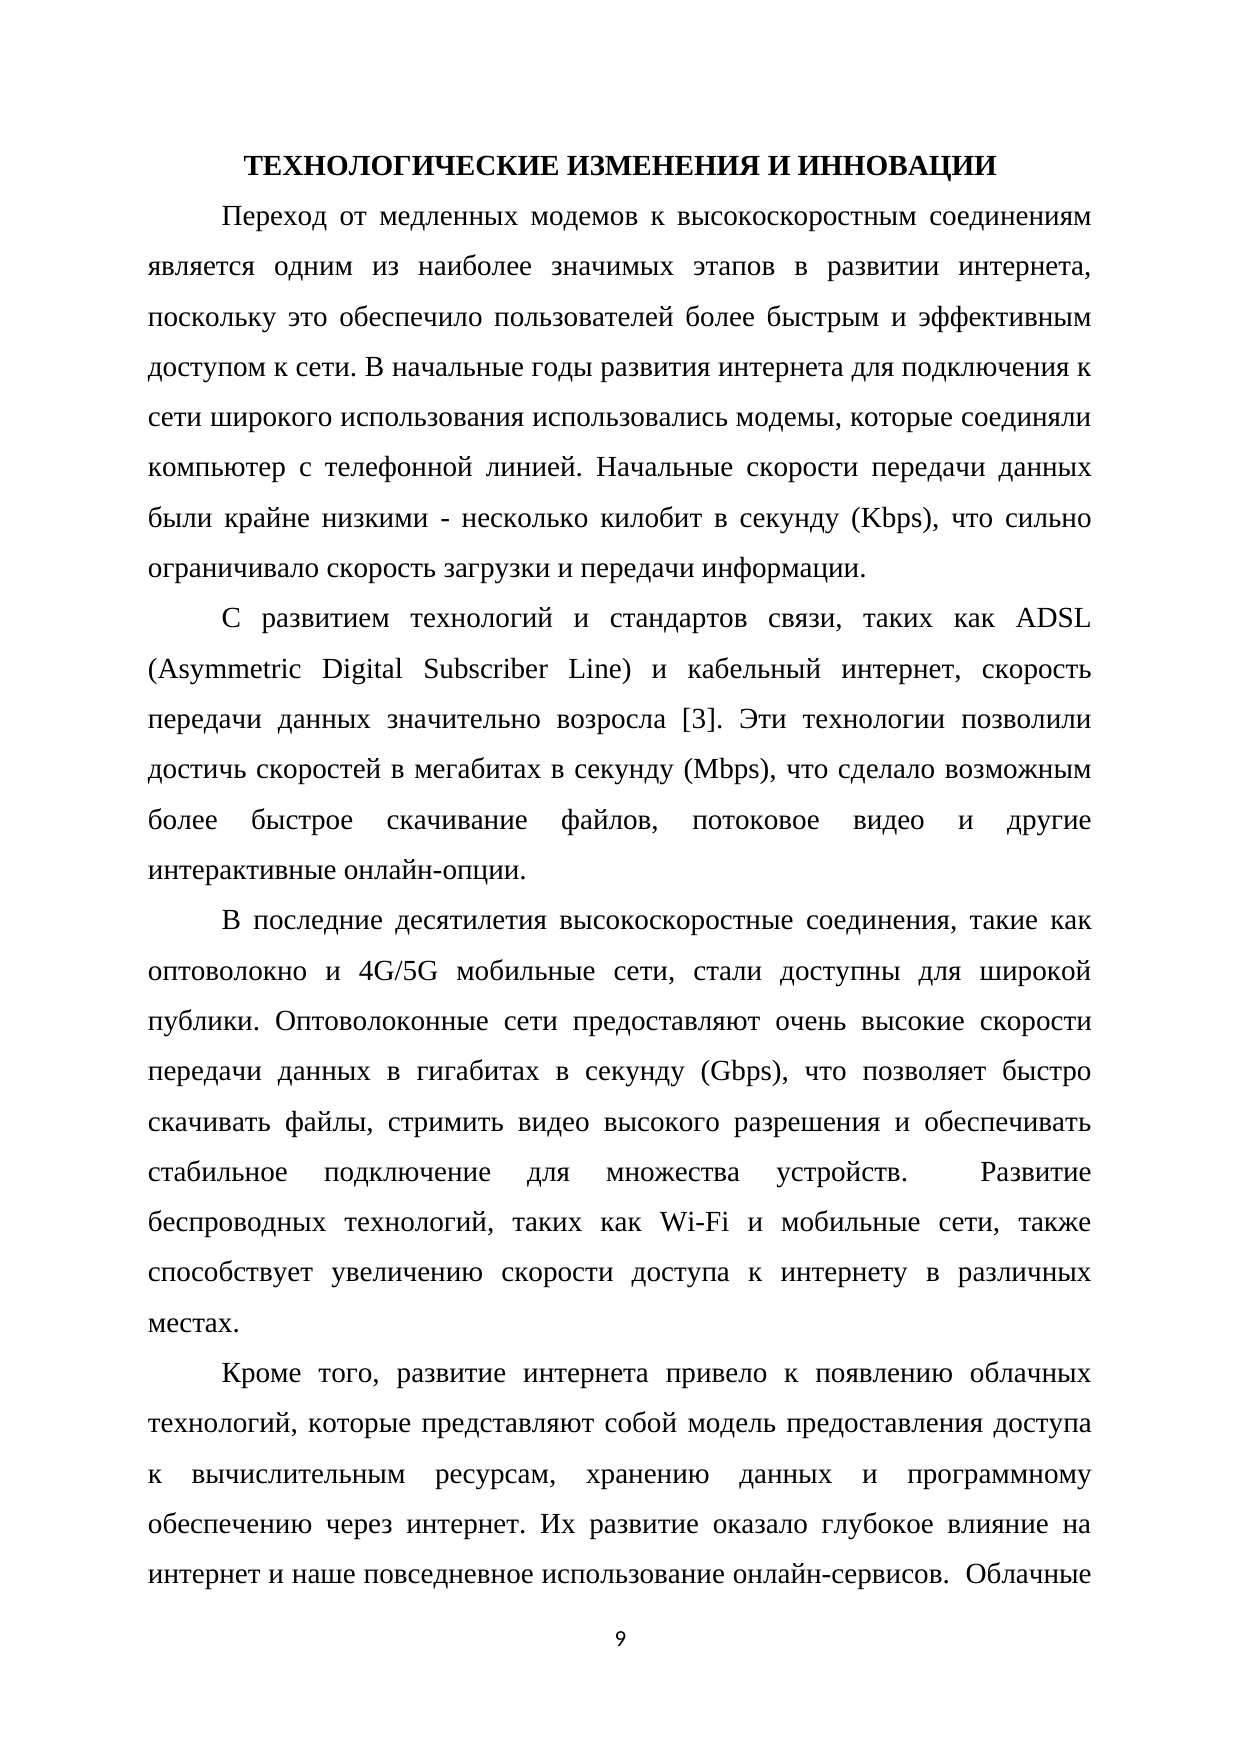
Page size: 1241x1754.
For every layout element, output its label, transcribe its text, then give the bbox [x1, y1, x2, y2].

text Переход от медленных модемов к высокоскоростным соединениям является одним из наиболее значимых этапов в развитии интернета, поскольку это обеспечило пользователей более быстрым и эффективным доступом к сети. В начальные годы развития интернета для подключения к сети широкого использования использовались модемы, которые соединяли компьютер с телефонной линией. Начальные скорости передачи данных были крайне низкими - несколько килобит в секунду (Kbps), что сильно ограничивало скорость загрузки и передачи информации. [148, 198, 1092, 584]
text В последние десятилетия высокоскоростные соединения, такие как оптоволокно и 4G/5G мобильные сети, стали доступны для широкой публики. Оптоволоконные сети предоставляют очень высокие скорости передачи данных в гигабитах в секунду (Gbps), что позволяет быстро скачивать файлы, стримить видео высокого разрешения и обеспечивать стабильное подключение для множества устройств. Развитие беспроводных технологий, таких как Wi-Fi и мобильные сети, также способствует увеличению скорости доступа к интернету в различных местах. [148, 902, 1092, 1338]
title ТЕХНОЛОГИЧЕСКИЕ ИЗМЕНЕНИЯ И ИННОВАЦИИ [148, 148, 1092, 181]
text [148, 1355, 1092, 1590]
text С развитием технологий и стандартов связи, таких как ADSL (Asymmetric Digital Subscriber Line) и кабельный интернет, скорость передачи данных значительно возросла [3]. Эти технологии позволили достичь скоростей в мегабитах в секунду (Mbps), что сделало возможным более быстрое скачивание файлов, потоковое видео и другие интерактивные онлайн-опции. [148, 601, 1092, 886]
